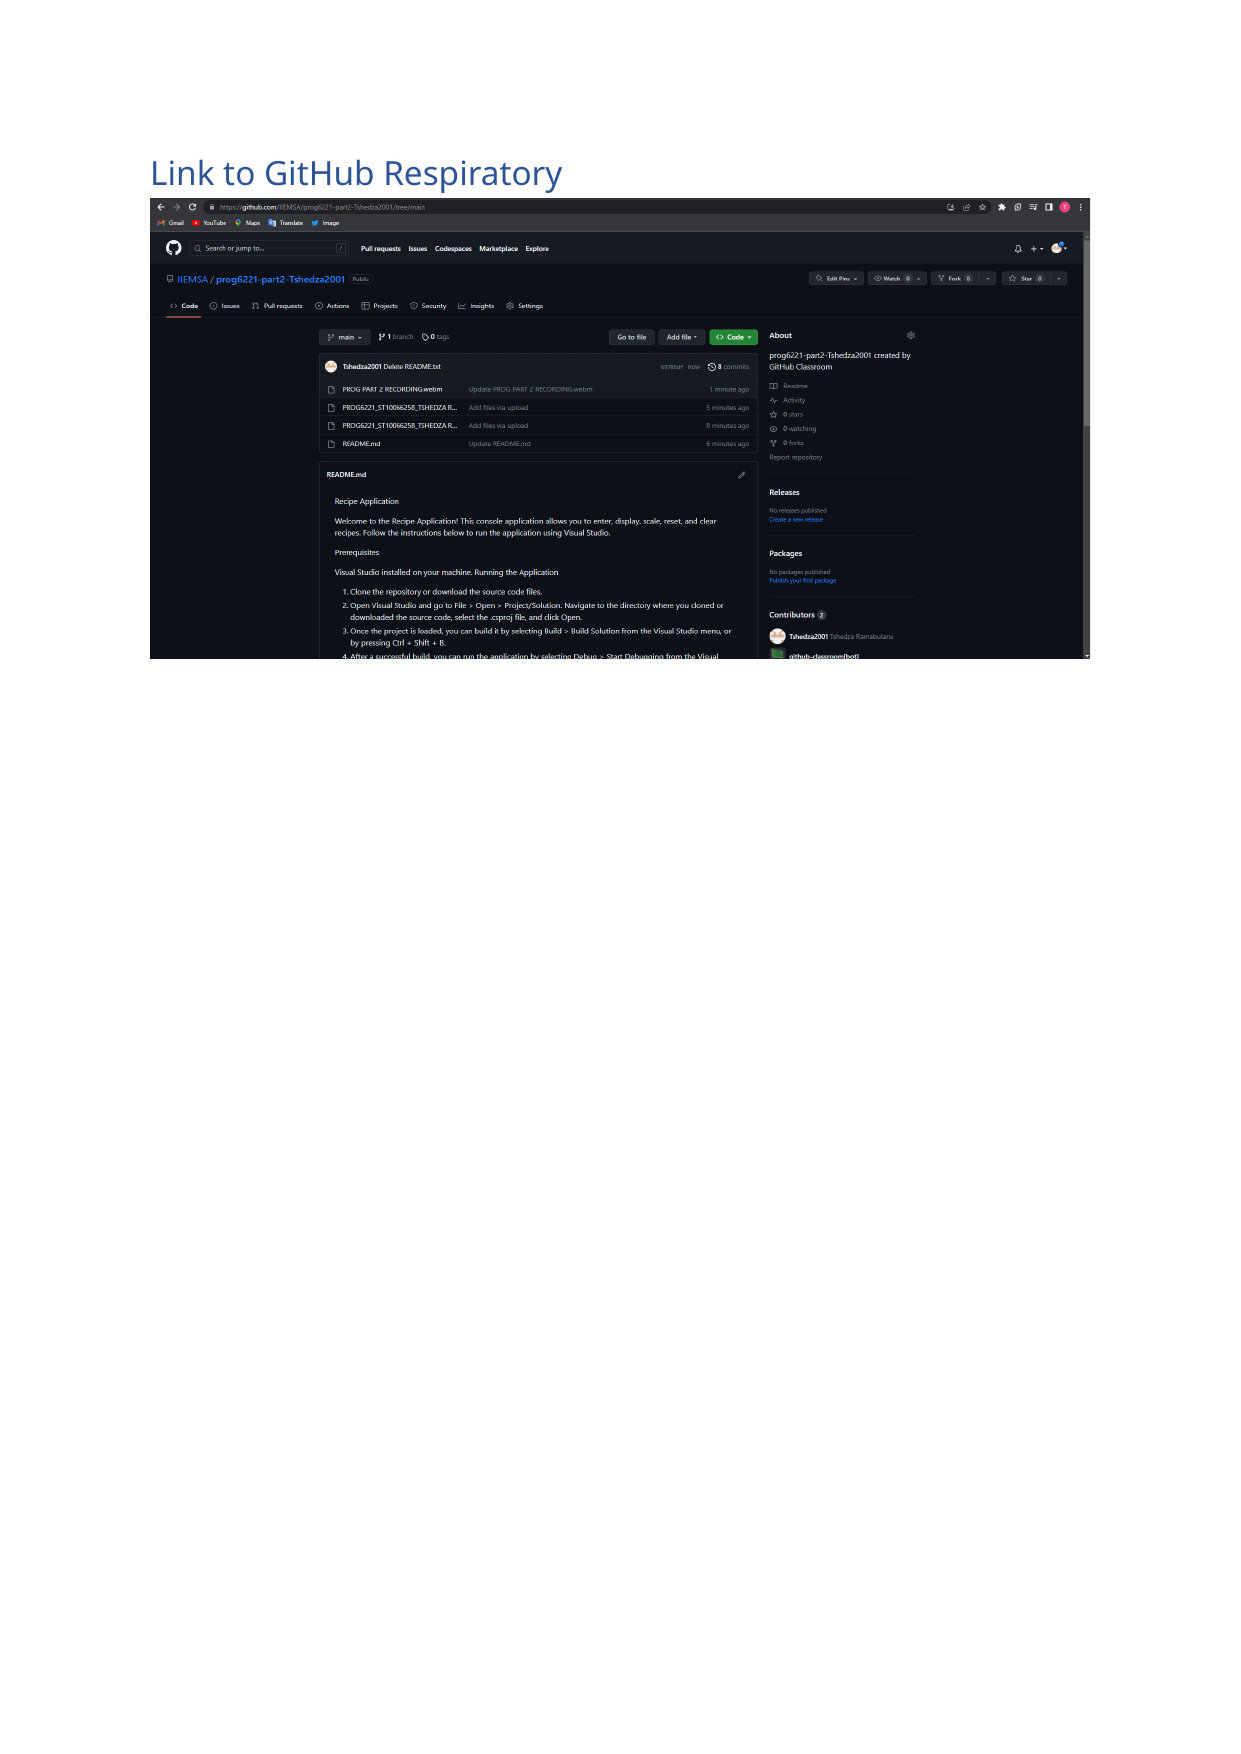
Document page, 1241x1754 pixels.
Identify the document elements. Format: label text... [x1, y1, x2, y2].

picture [150, 198, 1091, 659]
subtitle Link to GitHub Respiratory [150, 150, 1090, 195]
